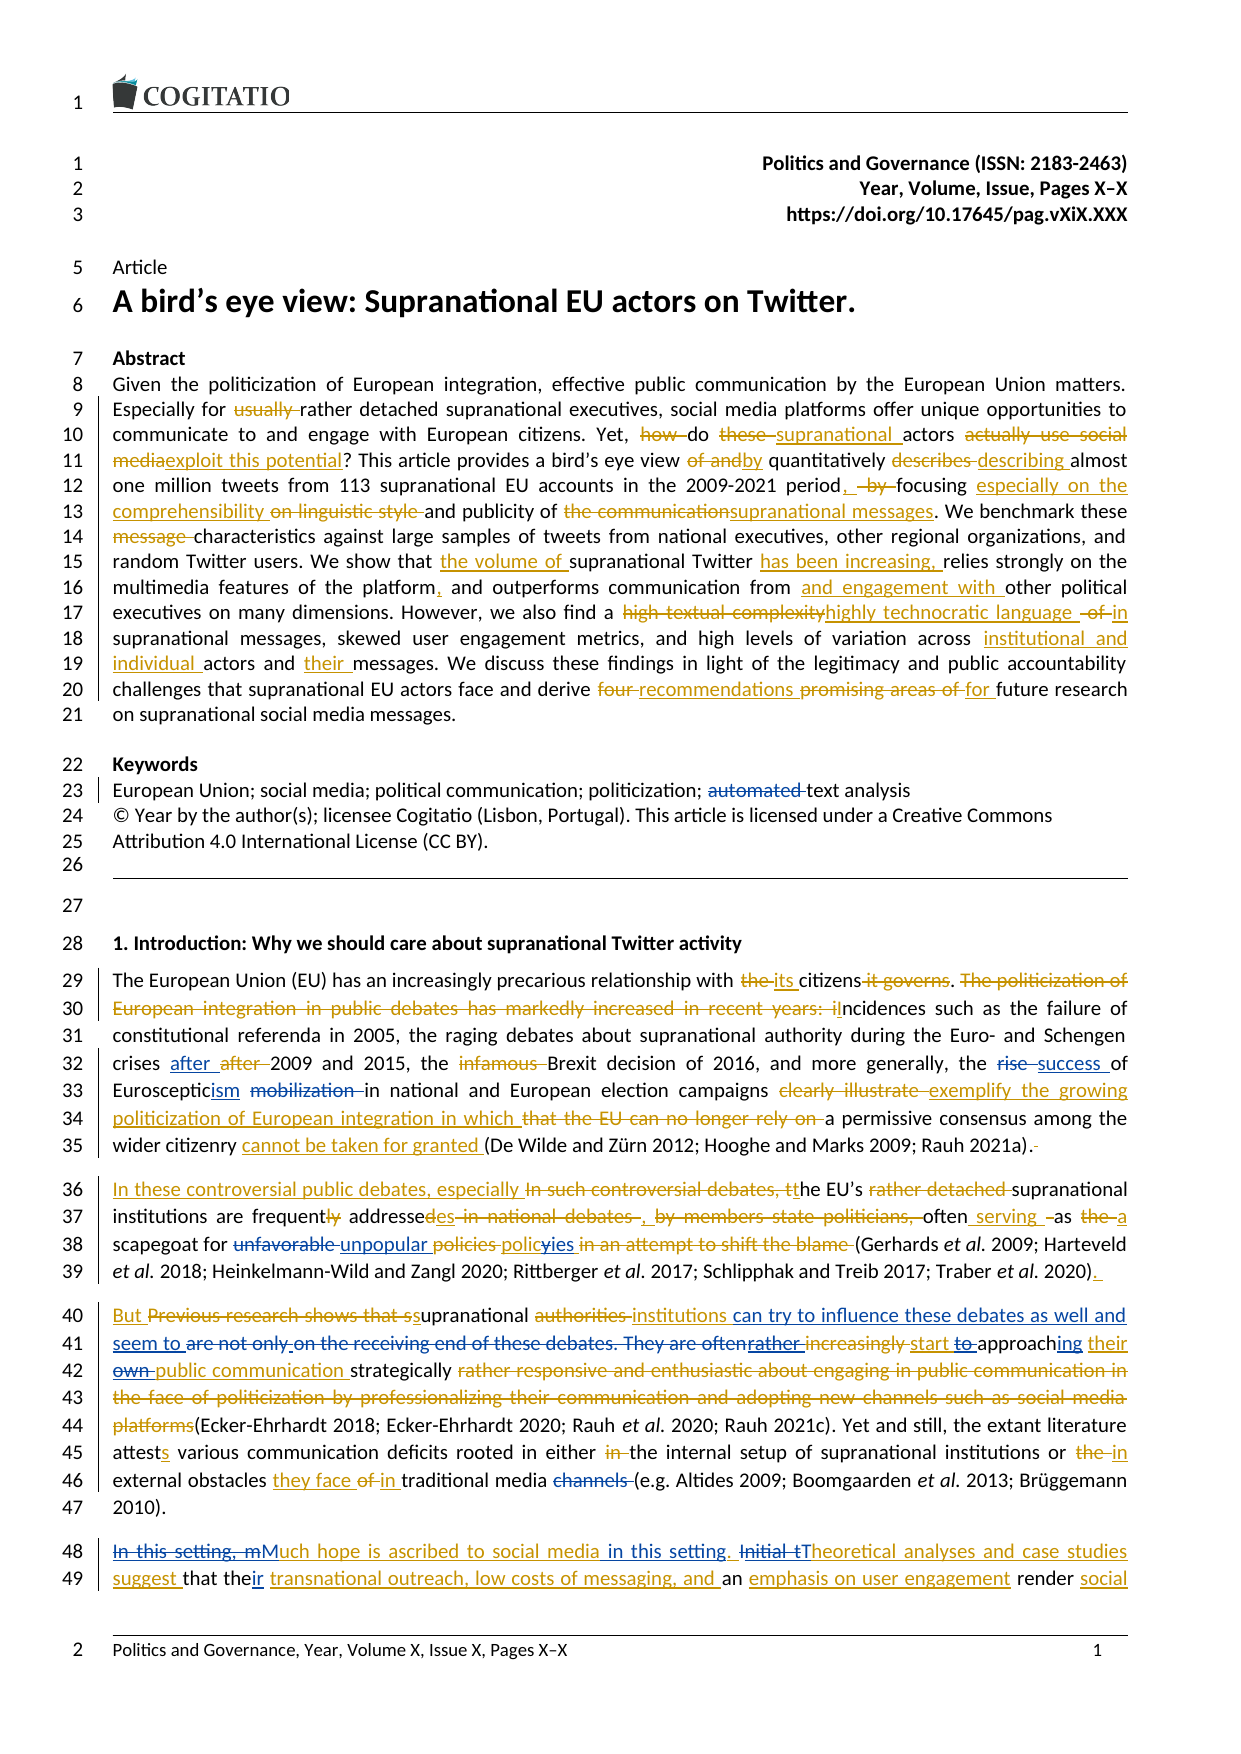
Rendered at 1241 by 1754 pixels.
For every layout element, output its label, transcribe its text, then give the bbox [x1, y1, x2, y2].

text The European Union (EU) has an increasingly precarious relationship with citizens. ncidences such as the failure of constitutional referenda in 2005, the raging debates about supranational authority during the Euro- and Schengen crises 2009 and 2015, the Brexit decision of 2016, and more generally, the of Eurosceptic in national and European election campaigns a permissive consensus among the wider citizenry (De Wilde and Zürn 2012; Hooghe and Marks 2009; Rauh 2021a). [112, 968, 1128, 1157]
text European Union; social media; political communication; politicization; text analysis [112, 777, 1128, 802]
text upranational approach strategically (Ecker-Ehrhardt 2018; Ecker-Ehrhardt 2020; Rauh et al. 2020; Rauh 2021c). Yet and still, the extant literature attest various communication deficits rooted in either the internal setup of supranational institutions or external obstacles traditional media (e.g. Altides 2009; Boomgaarden et al. 2013; Brüggemann 2010). [112, 1302, 1128, 1519]
text Keywords [112, 752, 1128, 777]
picture [112, 73, 289, 110]
text 1. Introduction: Why we should care about supranational Twitter activity [112, 930, 1128, 955]
text Politics and Governance (ISSN: 2183-2463) Year, Volume, Issue, Pages X–X https://doi.org/10.17645/pag.vXiX.XXX [112, 150, 1128, 254]
text Given the politicization of European integration, effective public communication by the European Union matters. Especially for rather detached supranational executives, social media platforms offer unique opportunities to communicate to and engage with European citizens. Yet, do actors ? This article provides a bird’s eye view quantitatively almost one million tweets from 113 supranational EU accounts in the 2009-2021 periodfocusing and publicity of . We benchmark these characteristics against large samples of tweets from national executives, other regional organizations, and random Twitter users. We show that supranational Twitter relies strongly on the multimedia features of the platform and outperforms communication from other political executives on many dimensions. However, we also find a supranational messages, skewed user engagement metrics, and high levels of variation across actors and messages. We discuss these findings in light of the legitimacy and public accountability challenges that supranational EU actors face and derive future research on supranational social media messages. [112, 371, 1128, 727]
text Abstract [112, 345, 1128, 371]
text he EU’s supranational institutions are frequent addresseoftenas scapegoat for (Gerhards et al. 2009; Harteveld et al. 2018; Heinkelmann-Wild and Zangl 2020; Rittberger et al. 2017; Schlipphak and Treib 2017; Traber et al. 2020) [112, 1176, 1128, 1284]
text Article [112, 254, 1128, 280]
text © Year by the author(s); licensee Cogitatio (Lisbon, Portugal). This article is licensed under a Creative Commons Attribution 4.0 International License (CC BY). [112, 802, 1128, 853]
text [112, 1538, 1128, 1591]
text A bird’s eye view: Supranational EU actors on Twitter. [112, 280, 1128, 320]
